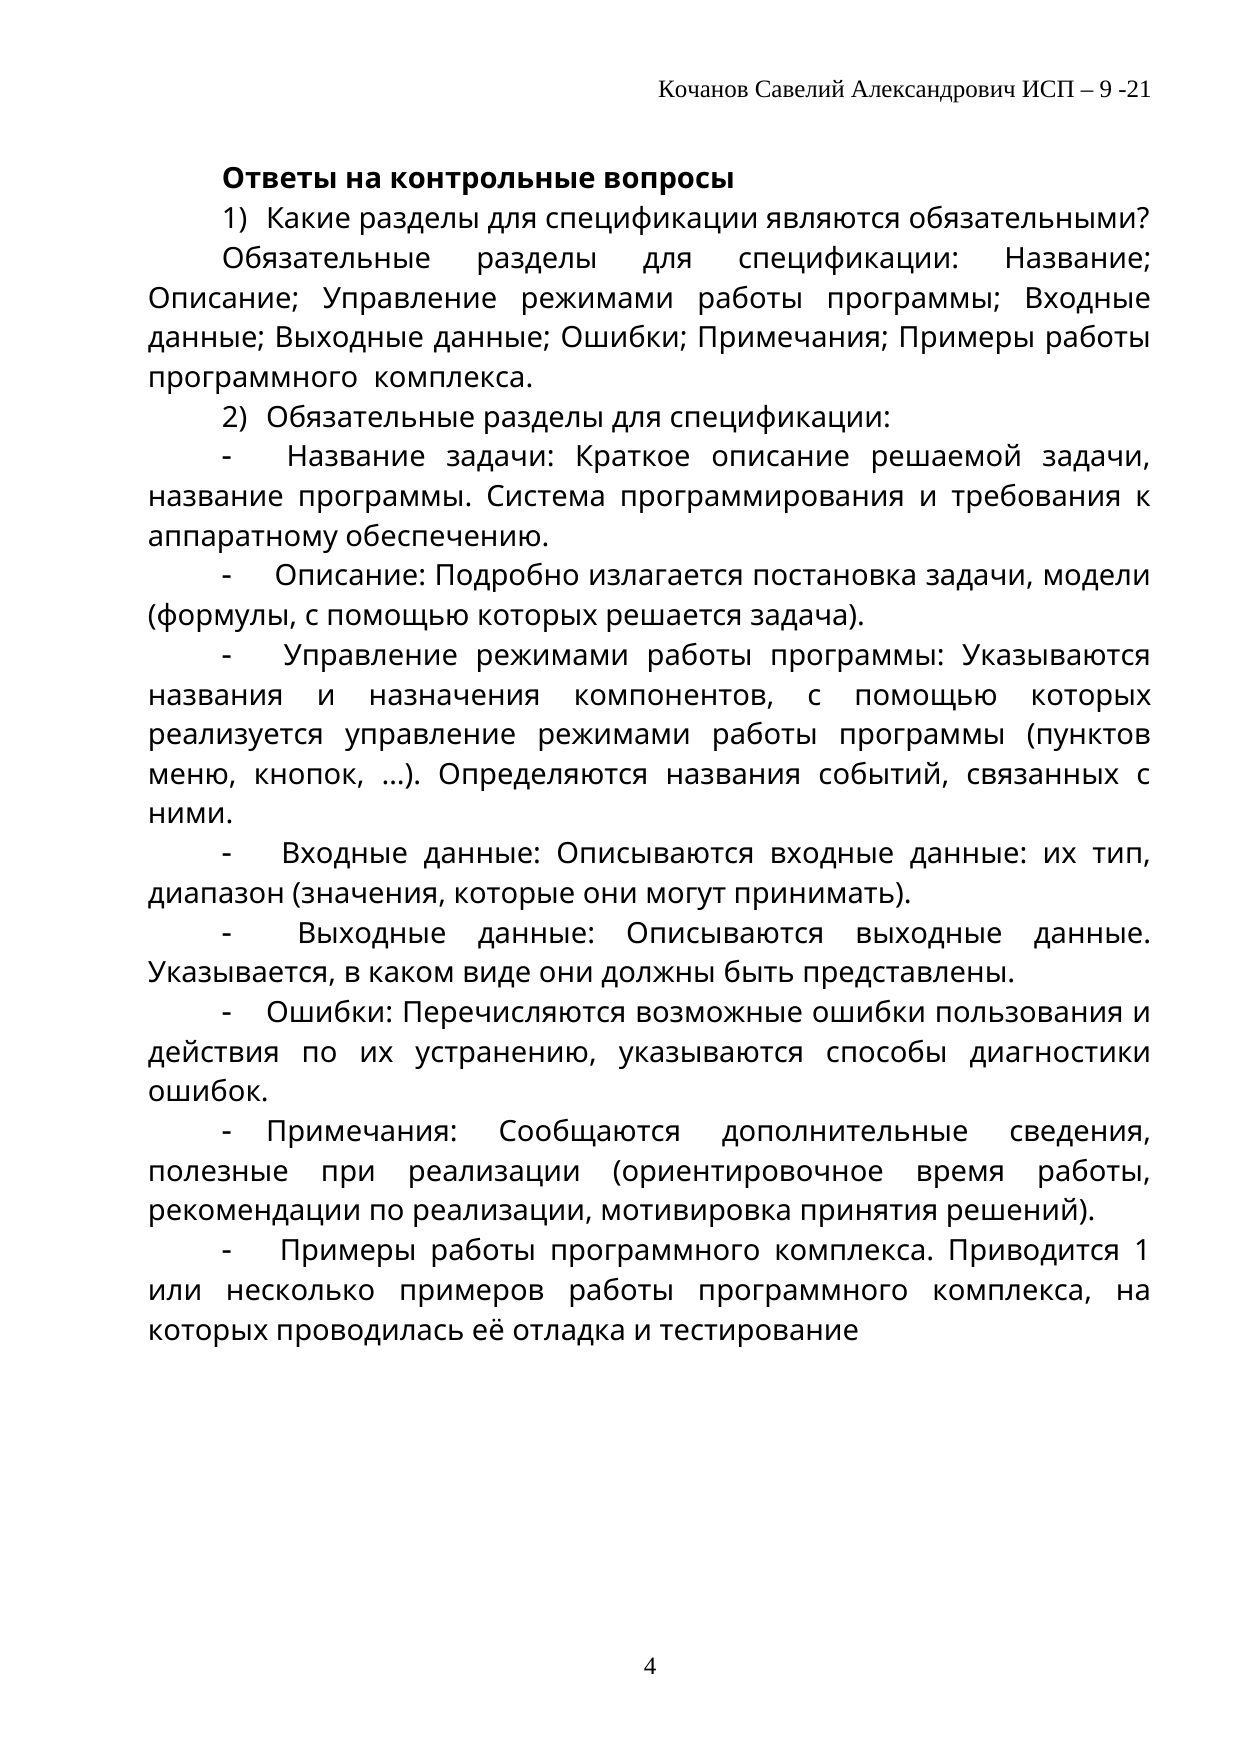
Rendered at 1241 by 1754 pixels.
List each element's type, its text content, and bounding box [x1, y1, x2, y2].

list Примеры работы программного комплекса. Приводится 1 или несколько примеров работы программного комплекса, на которых проводилась её отладка и тестирование [148, 1229, 1152, 1348]
list Входные данные: Описываются входные данные: их тип, диапазон (значения, которые они могут принимать). [148, 832, 1152, 912]
list Название задачи: Краткое описание решаемой задачи, название программы. Система программирования и требования к аппаратному обеспечению. [148, 436, 1152, 555]
list Описание: Подробно излагается постановка задачи, модели (формулы, с помощью которых решается задача). [148, 555, 1152, 634]
list Выходные данные: Описываются выходные данные. Указывается, в каком виде они должны быть представлены. [148, 912, 1152, 991]
list 1) Какие разделы для спецификации являются обязательными? [148, 197, 1152, 237]
list Ответы на контрольные вопросы [148, 158, 1152, 197]
list Примечания: Сообщаются дополнительные сведения, полезные при реализации (ориентировочное время работы, рекомендации по реализации, мотивировка принятия решений). [148, 1110, 1152, 1229]
text 2) Обязательные разделы для спецификации: [148, 396, 1152, 436]
list Управление режимами работы программы: Указываются названия и назначения компонентов, с помощью которых реализуется управление режимами работы программы (пунктов меню, кнопок, …). Определяются названия событий, связанных с ними. [148, 634, 1152, 832]
list Ошибки: Перечисляются возможные ошибки пользования и действия по их устранению, указываются способы диагностики ошибок. [148, 991, 1152, 1110]
list Обязательные разделы для спецификации: Название; Описание; Управление режимами работы программы; Входные данные; Выходные данные; Ошибки; Примечания; Примеры работы программного комплекса. [148, 237, 1152, 396]
